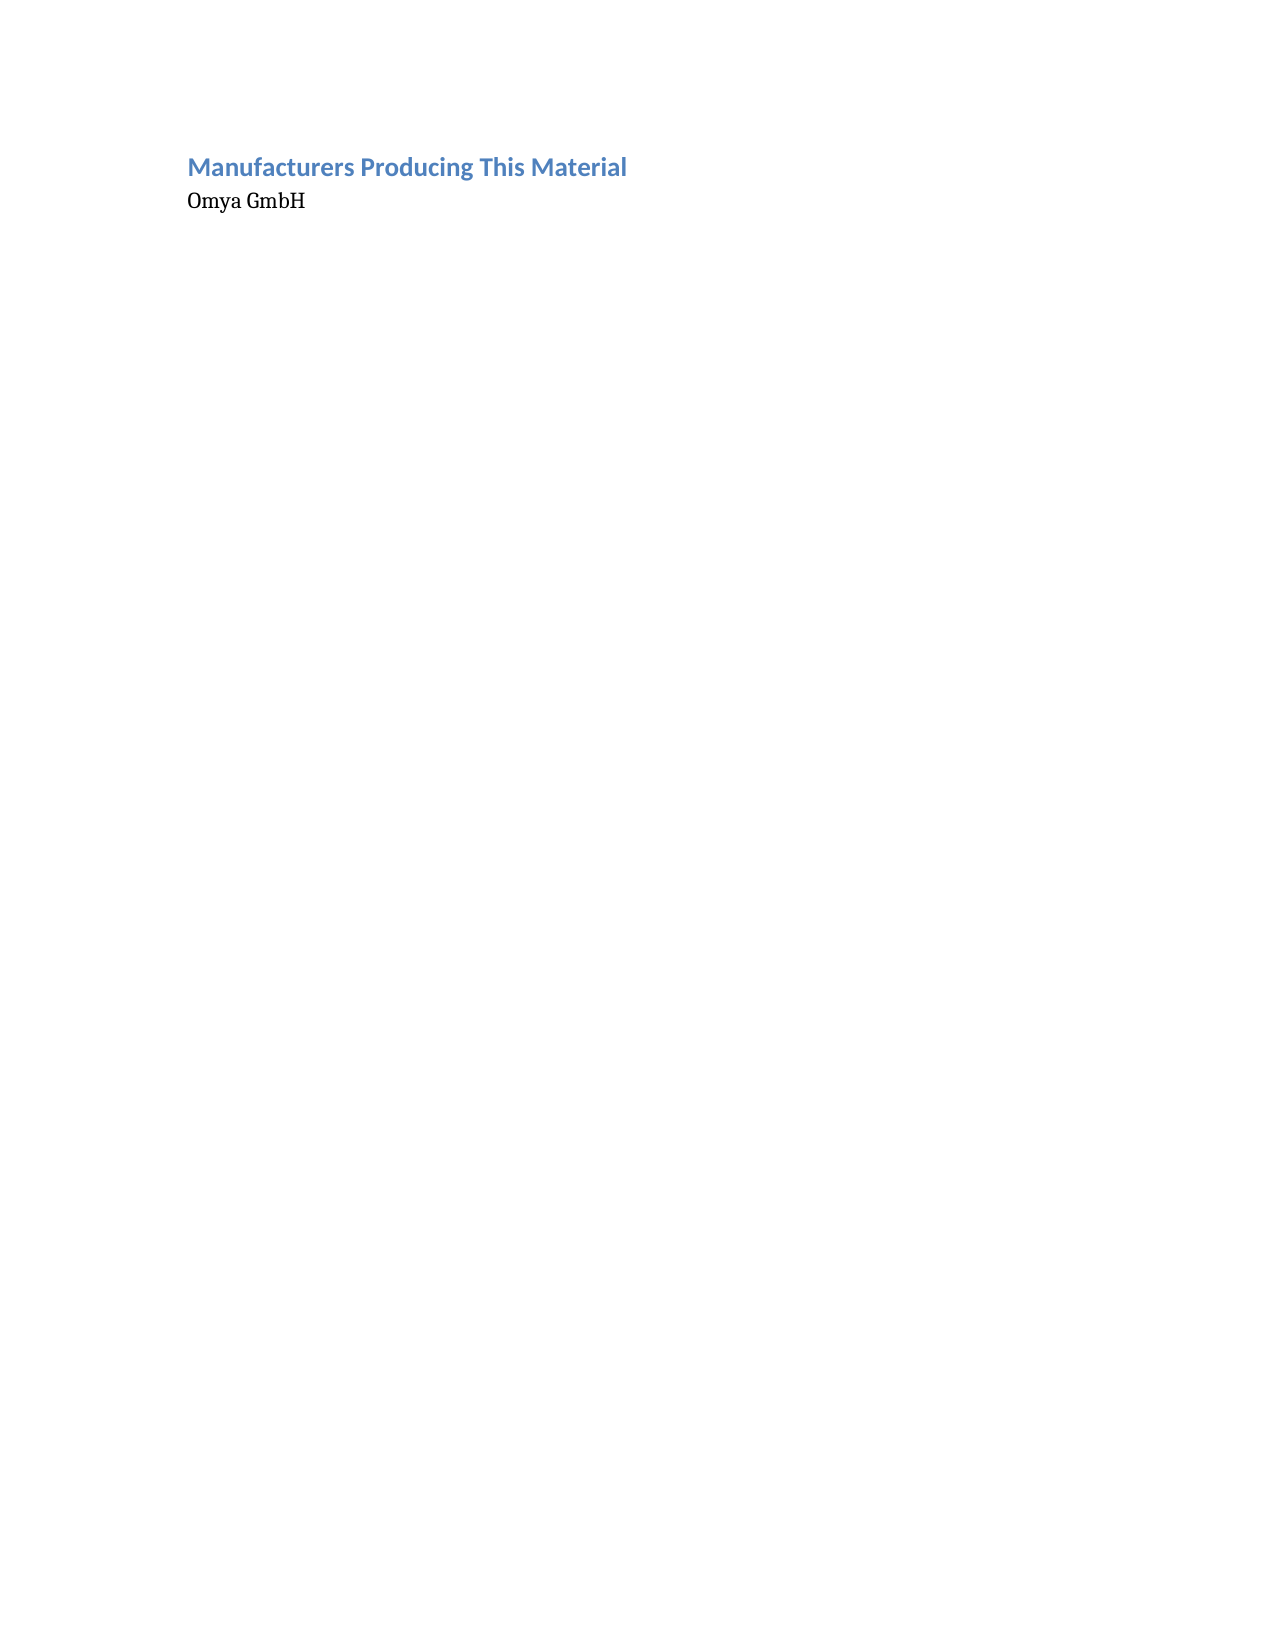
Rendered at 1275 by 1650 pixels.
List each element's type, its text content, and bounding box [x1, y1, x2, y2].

subtitle Manufacturers Producing This Material [187, 150, 1087, 183]
text Omya GmbH [187, 188, 1087, 214]
